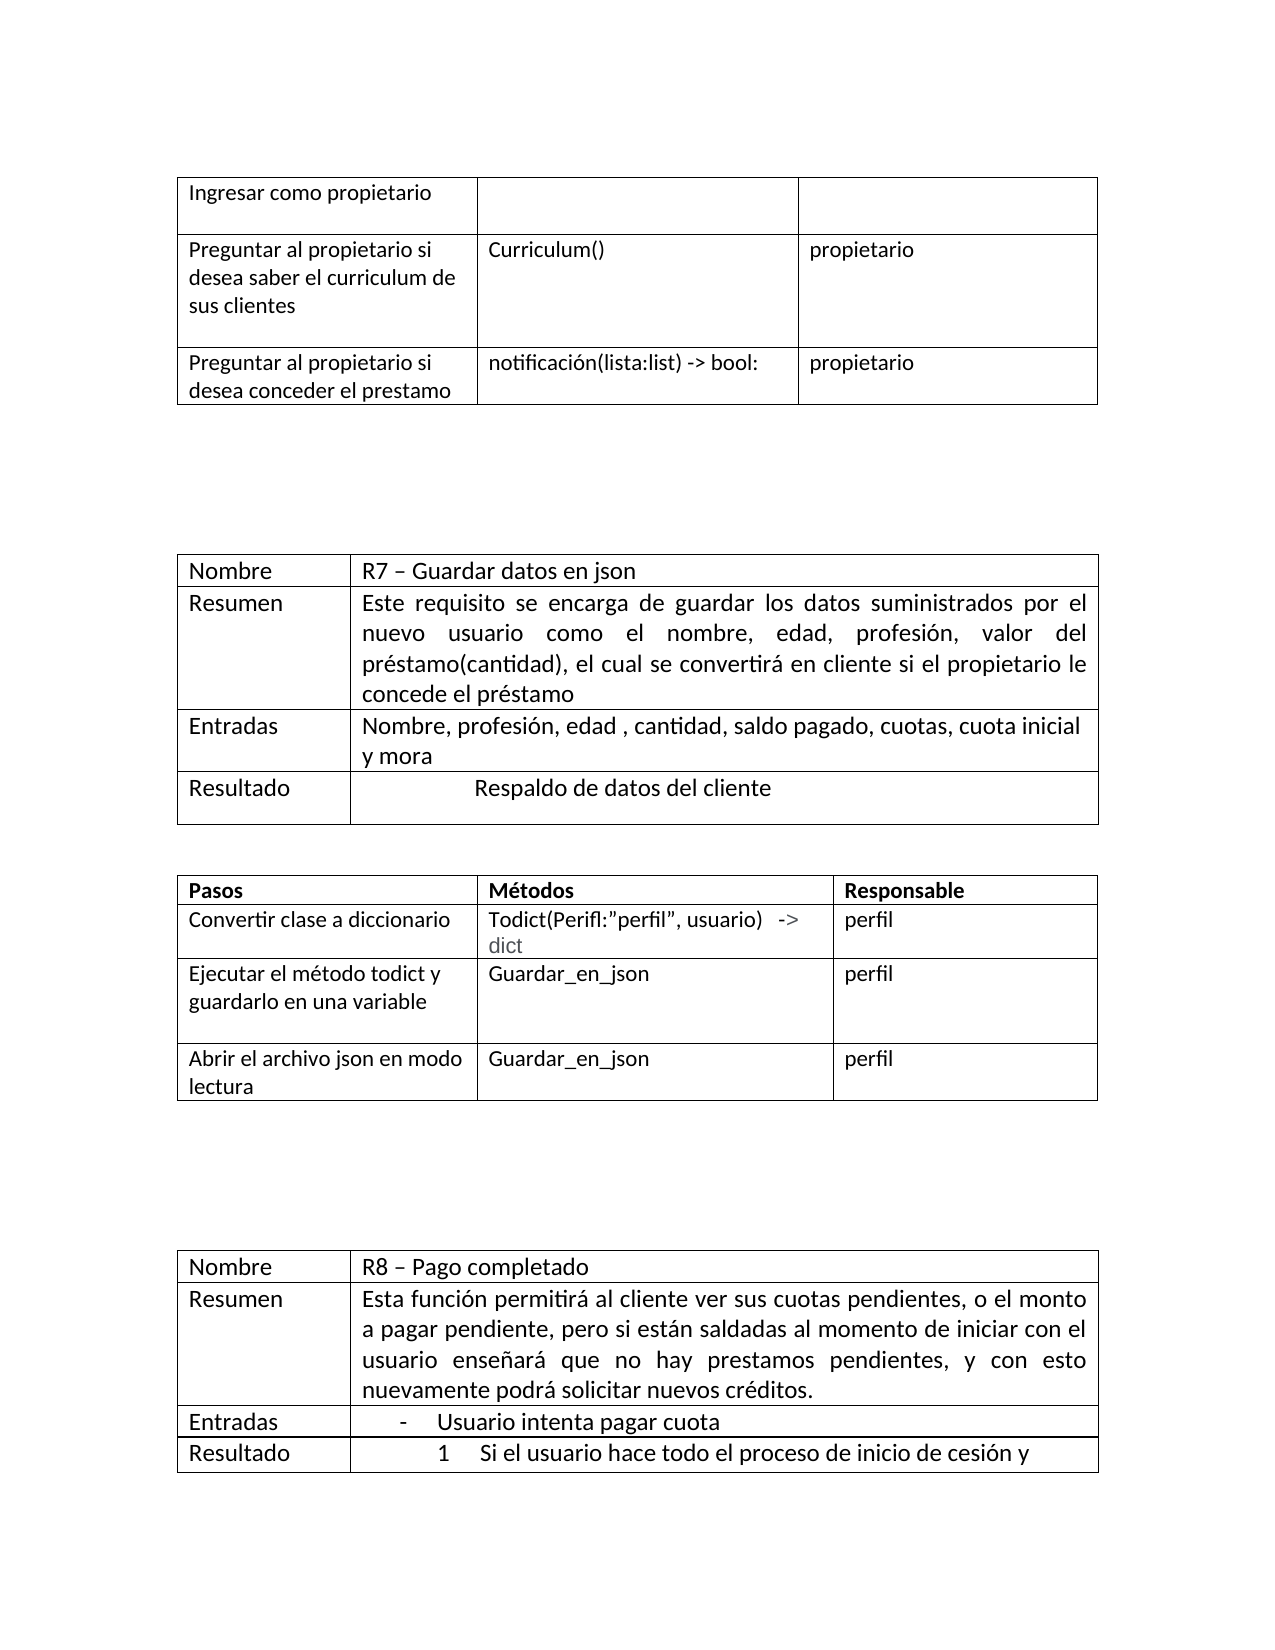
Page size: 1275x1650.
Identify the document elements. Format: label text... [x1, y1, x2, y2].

table_header R8 – Pago completado [351, 1251, 1098, 1282]
table_header R7 – Guardar datos en json [351, 555, 1098, 586]
table_cell Guardar_en_json [478, 959, 833, 1043]
table_cell Resumen [178, 587, 350, 709]
table_header Nombre [178, 1251, 350, 1282]
table_cell Ingresar como propietario [178, 178, 477, 234]
table_cell Respaldo de datos del cliente [351, 772, 1098, 824]
table_cell Esta función permitirá al cliente ver sus cuotas pendientes, o el monto a pagar pendiente, pero si están saldadas al momento de iniciar con el usuario enseñará que no hay prestamos pendientes, y con esto nuevamente podrá solicitar nuevos créditos. [351, 1283, 1098, 1405]
table_cell [799, 178, 1097, 234]
table_cell Usuario intenta pagar cuota [351, 1406, 1098, 1436]
table_cell Resultado [178, 772, 350, 824]
table_cell notificación(lista:list) -> bool: [478, 348, 798, 404]
table_cell Convertir clase a diccionario [178, 905, 477, 958]
table_cell Abrir el archivo json en modo lectura [178, 1044, 477, 1100]
table_cell Curriculum() [478, 235, 798, 347]
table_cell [351, 1438, 1098, 1472]
table_cell Todict(Perifl:”perfil”, usuario) -> dict [478, 905, 833, 958]
table_cell Entradas [178, 1406, 350, 1436]
table_cell perfil [834, 905, 1097, 958]
table_cell propietario [799, 348, 1097, 404]
table_cell Preguntar al propietario si desea conceder el prestamo [178, 348, 477, 404]
table_cell Ejecutar el método todict y guardarlo en una variable [178, 959, 477, 1043]
table_cell Resumen [178, 1283, 350, 1405]
table_header Pasos [178, 876, 477, 904]
table_header Nombre [178, 555, 350, 586]
table_cell Guardar_en_json [478, 1044, 833, 1100]
table_header Responsable [834, 876, 1097, 904]
table_cell Entradas [178, 710, 350, 771]
table_cell perfil [834, 1044, 1097, 1100]
table_cell [478, 178, 798, 234]
table_cell Nombre, profesión, edad , cantidad, saldo pagado, cuotas, cuota inicial y mora [351, 710, 1098, 771]
table_cell Este requisito se encarga de guardar los datos suministrados por el nuevo usuario como el nombre, edad, profesión, valor del préstamo(cantidad), el cual se convertirá en cliente si el propietario le concede el préstamo [351, 587, 1098, 709]
table_cell perfil [834, 959, 1097, 1043]
table_cell propietario [799, 235, 1097, 347]
table_header Métodos [478, 876, 833, 904]
table_cell Resultado [178, 1438, 350, 1472]
table_cell Preguntar al propietario si desea saber el curriculum de sus clientes [178, 235, 477, 347]
